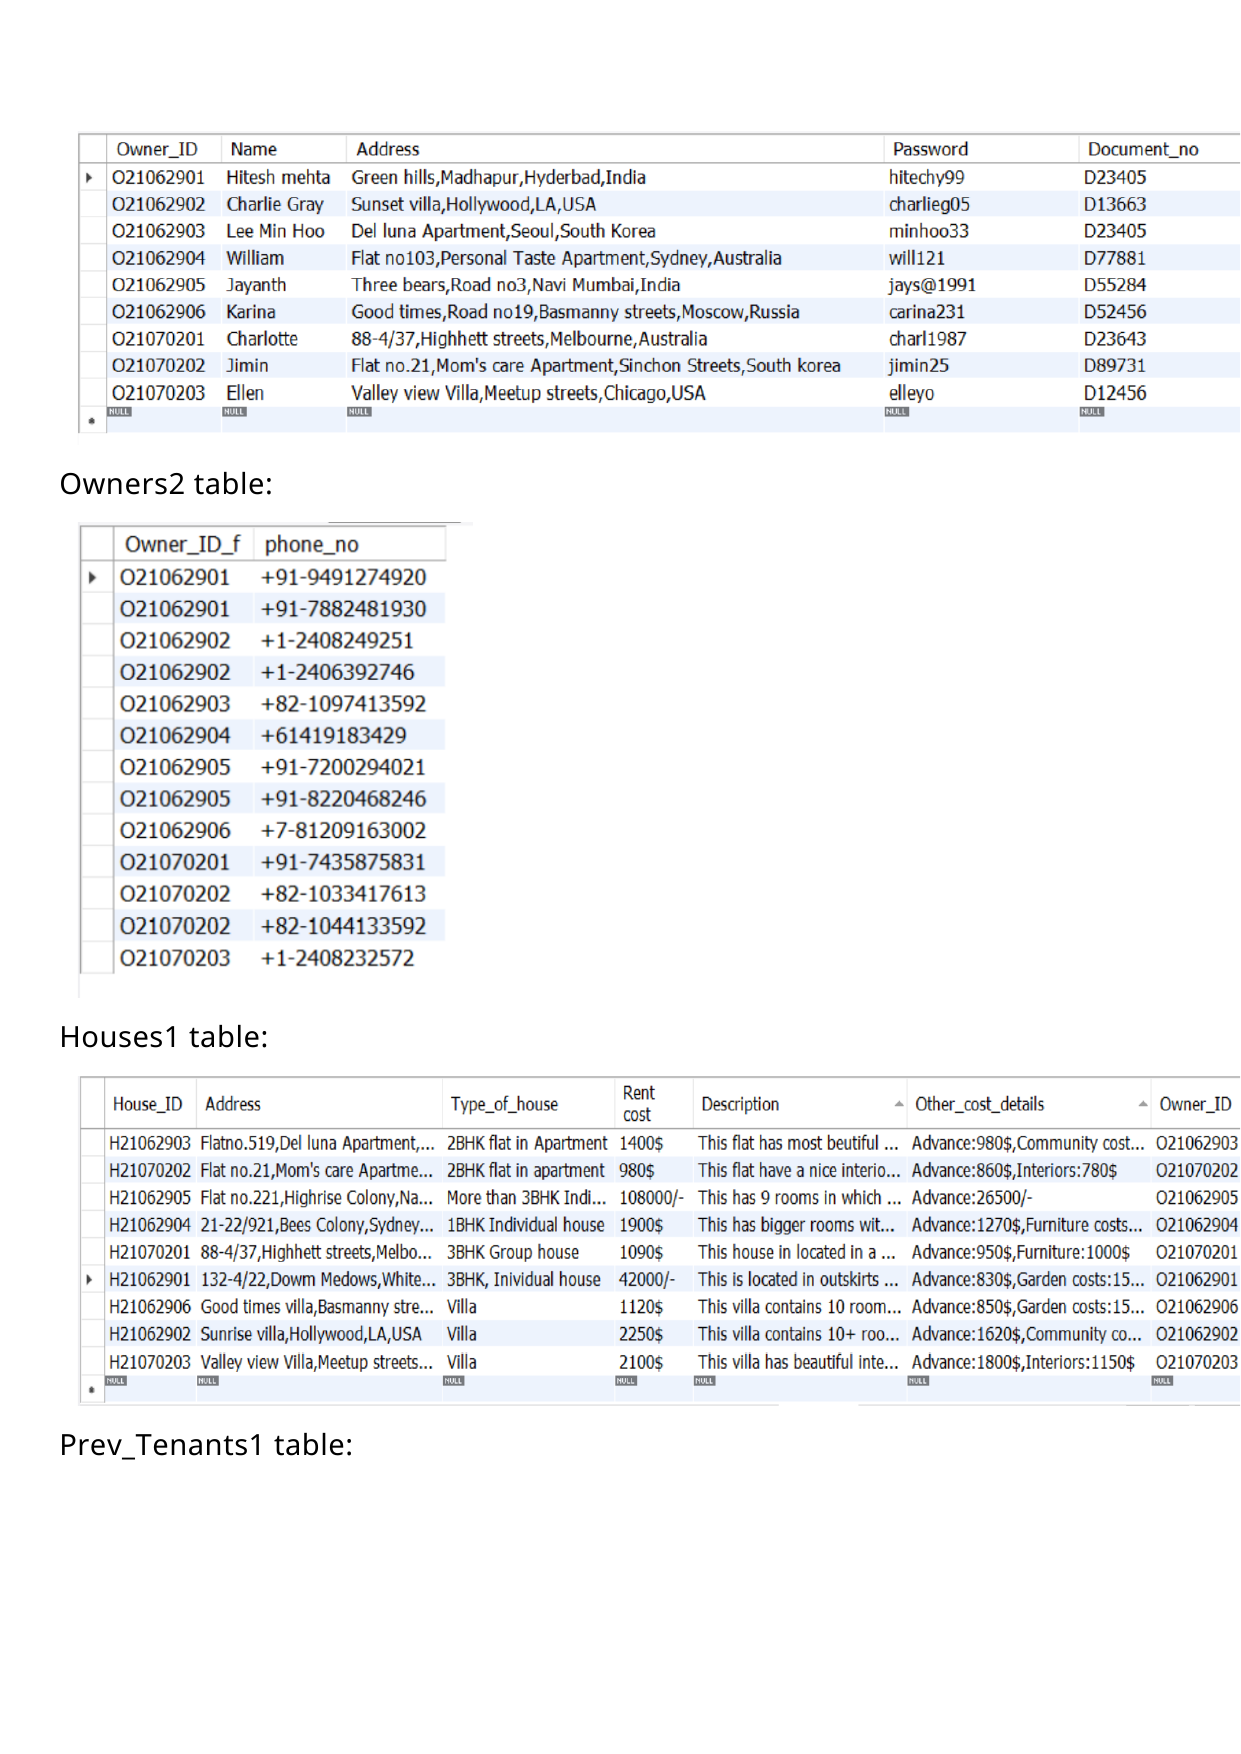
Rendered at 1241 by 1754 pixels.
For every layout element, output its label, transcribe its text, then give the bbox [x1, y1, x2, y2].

text Houses1 table: [59, 1017, 1181, 1056]
text Owners2 table: [59, 463, 1181, 503]
text Prev_Tenants1 table: [59, 1424, 1181, 1464]
